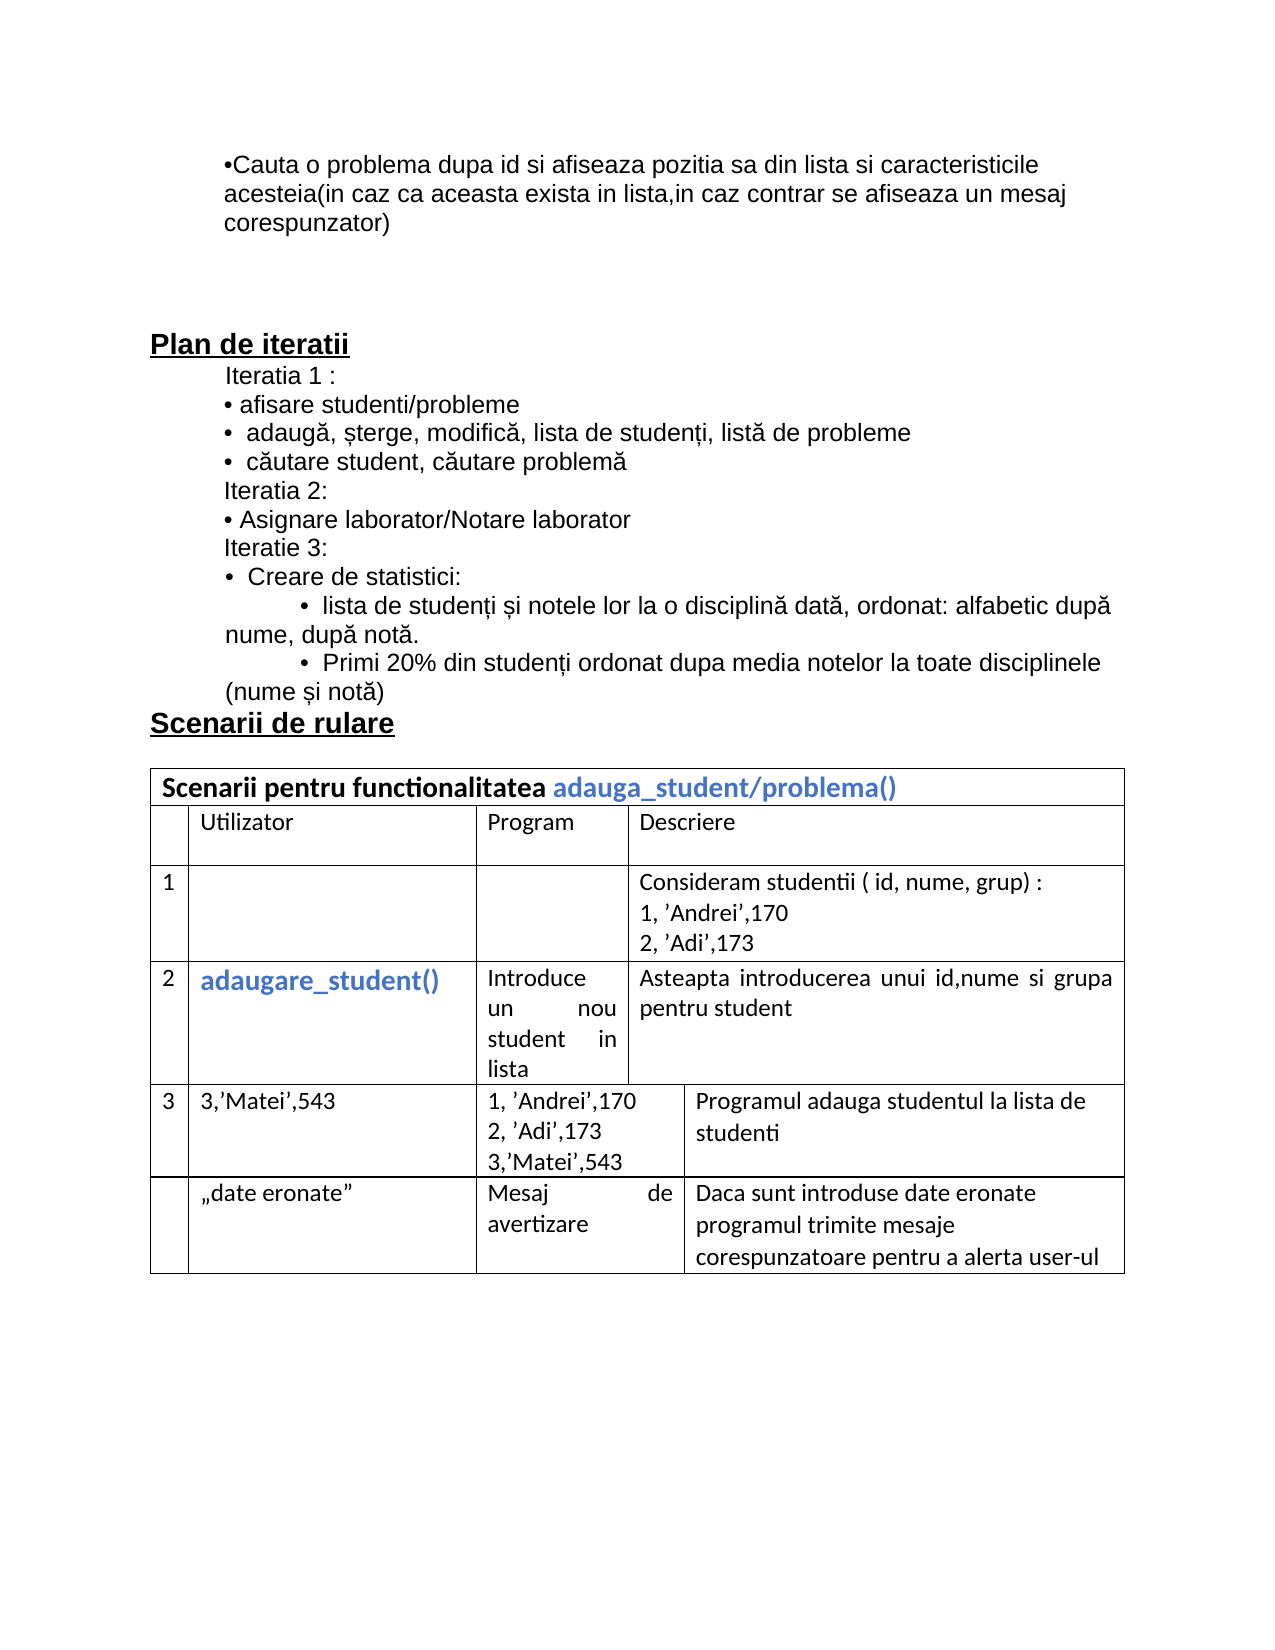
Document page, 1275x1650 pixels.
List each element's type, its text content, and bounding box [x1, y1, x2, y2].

text •Cauta o problema dupa id si afiseaza pozitia sa din lista si caracteristicile acesteia(in caz ca aceasta exista in lista,in caz contrar se afiseaza un mesaj corespunzator) [224, 150, 1125, 236]
table_cell [189, 866, 476, 961]
table_cell Descriere [629, 806, 1124, 865]
table_cell adaugare_student() [189, 962, 476, 1084]
text • Creare de statistici: [150, 562, 1125, 591]
table_header Scenarii pentru functionalitatea adauga_student/problema() [151, 769, 1124, 805]
table_cell Programul adauga studentul la lista de studenti [685, 1085, 1124, 1176]
table_cell Utilizator [189, 806, 476, 865]
table_cell Daca sunt introduse date eronate programul trimite mesaje corespunzatoare pentru a alerta user-ul [685, 1178, 1124, 1273]
table_cell 3 [151, 1085, 188, 1176]
text • afisare studenti/probleme [224, 389, 1125, 418]
table_cell „date eronate” [189, 1178, 476, 1273]
table_cell [151, 806, 188, 865]
text • lista de studenți și notele lor la o disciplină dată, ordonat: alfabetic după nume, după notă. [225, 591, 1125, 648]
text Plan de iteratii [150, 327, 1125, 361]
text • căutare student, căutare problemă [224, 447, 1125, 476]
text • Primi 20% din studenți ordonat dupa media notelor la toate disciplinele (nume și notă) [225, 648, 1125, 706]
table_cell Mesaj de avertizare [477, 1178, 684, 1273]
text Iteratia 2: [224, 476, 1125, 504]
table_cell Consideram studentii ( id, nume, grup) : 1, ’Andrei’,170 2, ’Adi’,173 [629, 866, 1124, 961]
text Scenarii de rulare [150, 706, 1125, 739]
table_cell 3,’Matei’,543 [189, 1085, 476, 1176]
text • Asignare laborator/Notare laborator [224, 504, 1125, 533]
text Iteratie 3: [150, 533, 1125, 562]
table_cell Introduce un nou student in lista [477, 962, 628, 1084]
table_cell 2 [151, 962, 188, 1084]
table_cell Asteapta introducerea unui id,nume si grupa pentru student [629, 962, 1124, 1084]
table_cell 1 [151, 866, 188, 961]
table_cell Program [477, 806, 628, 865]
table_cell 1, ’Andrei’,170 2, ’Adi’,173 3,’Matei’,543 [477, 1085, 684, 1176]
table_cell [477, 866, 628, 961]
text • adaugă, șterge, modifică, lista de studenți, listă de probleme [224, 418, 1125, 447]
text Iteratia 1 : [150, 361, 1125, 389]
table_cell [151, 1178, 188, 1273]
